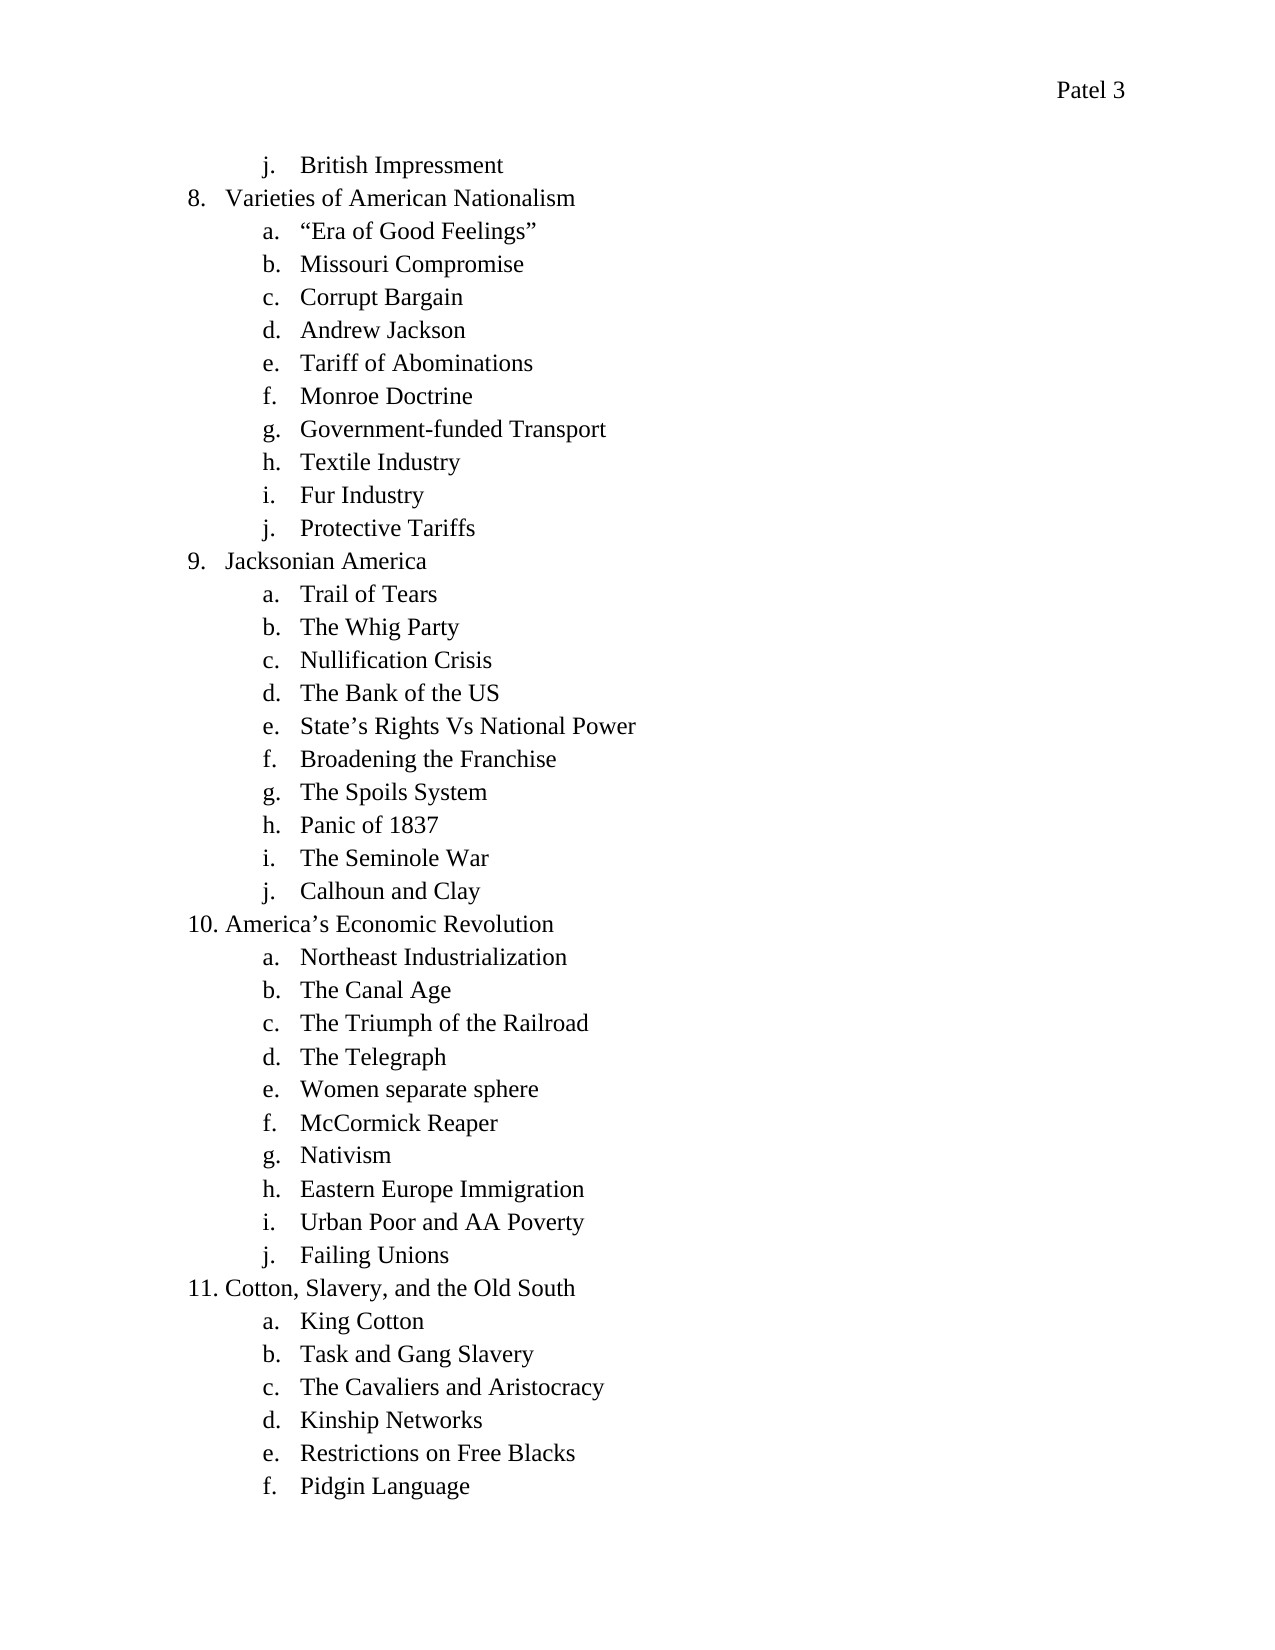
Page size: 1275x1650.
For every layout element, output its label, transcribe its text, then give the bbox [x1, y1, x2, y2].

list “Era of Good Feelings” [262, 216, 1125, 245]
list Andrew Jackson [262, 315, 1125, 344]
list The Triumph of the Railroad [262, 1008, 1125, 1037]
list Task and Gang Slavery [262, 1339, 1125, 1367]
list The Cavaliers and Aristocracy [262, 1372, 1125, 1401]
list America’s Economic Revolution [187, 909, 1125, 938]
list State’s Rights Vs National Power [262, 711, 1125, 740]
list Jacksonian America [187, 546, 1125, 575]
list Missouri Compromise [262, 249, 1125, 278]
list British Impressment [262, 150, 1125, 179]
list Monroe Doctrine [262, 381, 1125, 410]
list Pidgin Language [262, 1471, 1125, 1499]
list Panic of 1837 [262, 810, 1125, 839]
list Cotton, Slavery, and the Old South [187, 1273, 1125, 1301]
list The Seminole War [262, 843, 1125, 872]
list Varieties of American Nationalism [187, 183, 1125, 212]
list Restrictions on Free Blacks [262, 1438, 1125, 1467]
list Tariff of Abominations [262, 348, 1125, 377]
list Fur Industry [262, 480, 1125, 509]
list Urban Poor and AA Poverty [262, 1207, 1125, 1235]
list Protective Tariffs [262, 513, 1125, 542]
list The Telegraph [262, 1042, 1125, 1070]
list The Whig Party [262, 612, 1125, 641]
list Broadening the Franchise [262, 744, 1125, 773]
list Trail of Tears [262, 579, 1125, 608]
list Nativism [262, 1141, 1125, 1169]
list The Spoils System [262, 777, 1125, 806]
list Women separate sphere [262, 1074, 1125, 1103]
list The Canal Age [262, 976, 1125, 1004]
list Textile Industry [262, 447, 1125, 476]
list Failing Unions [262, 1240, 1125, 1268]
list Northeast Industrialization [262, 942, 1125, 971]
list McCormick Reaper [262, 1108, 1125, 1136]
list Calhoun and Clay [262, 876, 1125, 905]
list Government-funded Transport [262, 414, 1125, 443]
list Nullification Crisis [262, 645, 1125, 674]
list Eastern Europe Immigration [262, 1174, 1125, 1202]
list Kinship Networks [262, 1405, 1125, 1433]
list The Bank of the US [262, 678, 1125, 707]
list King Cotton [262, 1306, 1125, 1334]
list Corrupt Bargain [262, 282, 1125, 311]
